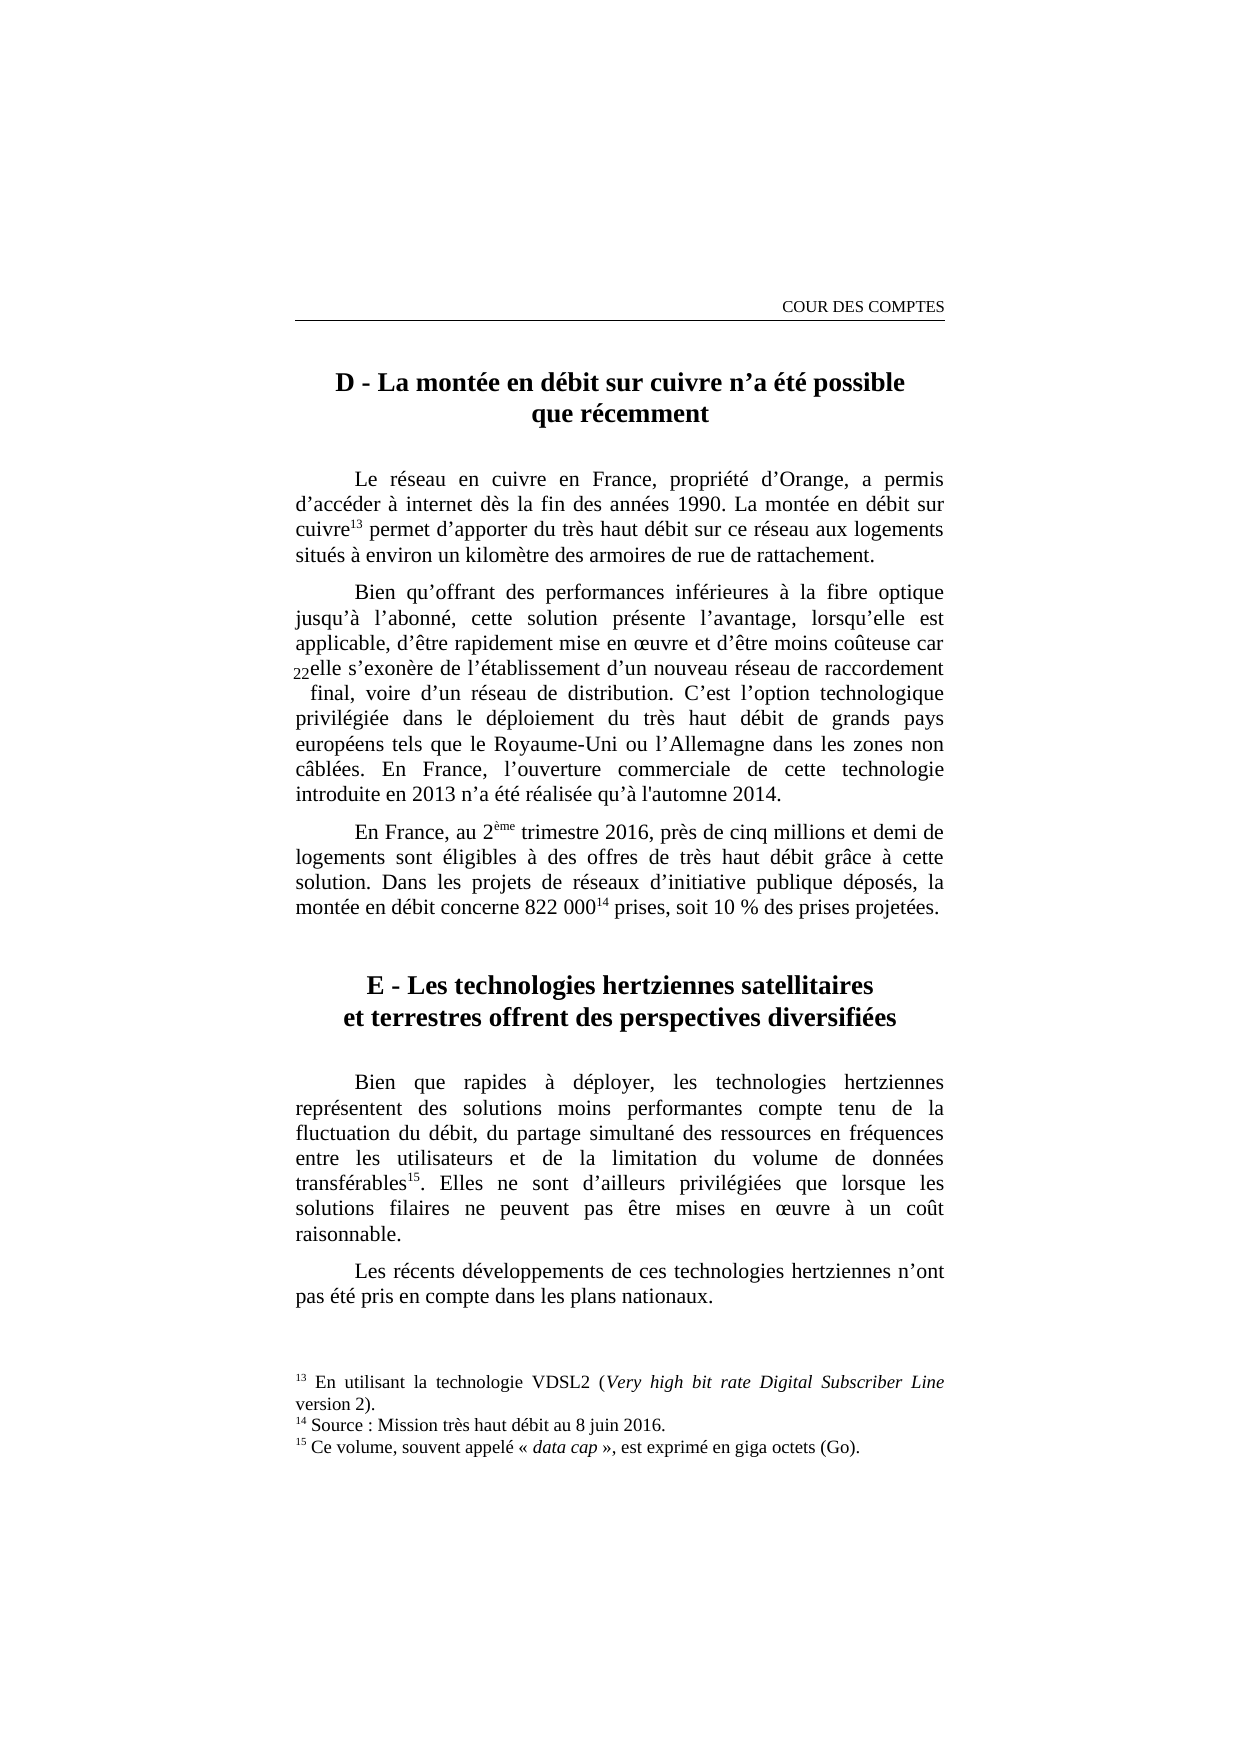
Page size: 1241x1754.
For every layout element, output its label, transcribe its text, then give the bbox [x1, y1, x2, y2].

text Bien qu’offrant des performances inférieures à la fibre optique jusqu’à l’abonné, cette solution présente l’avantage, lorsqu’elle est applicable, d’être rapidement mise en œuvre et d’être moins coûteuse car elle s’exonère de l’établissement d’un nouveau réseau de raccordement final, voire d’un réseau de distribution. C’est l’option technologique privilégiée dans le déploiement du très haut débit de grands pays européens tels que le Royaume-Uni ou l’Allemagne dans les zones non câblées. En France, l’ouverture commerciale de cette technologie introduite en 2013 n’a été réalisée qu’à l'automne 2014. [295, 579, 945, 806]
subtitle Les technologies hertziennes satellitaires et terrestres offrent des perspectives diversifiées [295, 969, 945, 1032]
text En France, au 2ème trimestre 2016, près de cinq millions et demi de logements sont éligibles à des offres de très haut débit grâce à cette solution. Dans les projets de réseaux d’initiative publique déposés, la montée en débit concerne 822 000 prises, soit 10 % des prises projetées. [295, 819, 945, 919]
text Bien que rapides à déployer, les technologies hertziennes représentent des solutions moins performantes compte tenu de la fluctuation du débit, du partage simultané des ressources en fréquences entre les utilisateurs et de la limitation du volume de données transférables. Elles ne sont d’ailleurs privilégiées que lorsque les solutions filaires ne peuvent pas être mises en œuvre à un coût raisonnable. [295, 1069, 945, 1246]
text Les récents développements de ces technologies hertziennes n’ont pas été pris en compte dans les plans nationaux. [295, 1258, 945, 1309]
subtitle La montée en débit sur cuivre n’a été possible que récemment [295, 366, 945, 428]
text Le réseau en cuivre en France, propriété d’Orange, a permis d’accéder à internet dès la fin des années 1990. La montée en débit sur cuivre permet d’apporter du très haut débit sur ce réseau aux logements situés à environ un kilomètre des armoires de rue de rattachement. [295, 466, 945, 567]
